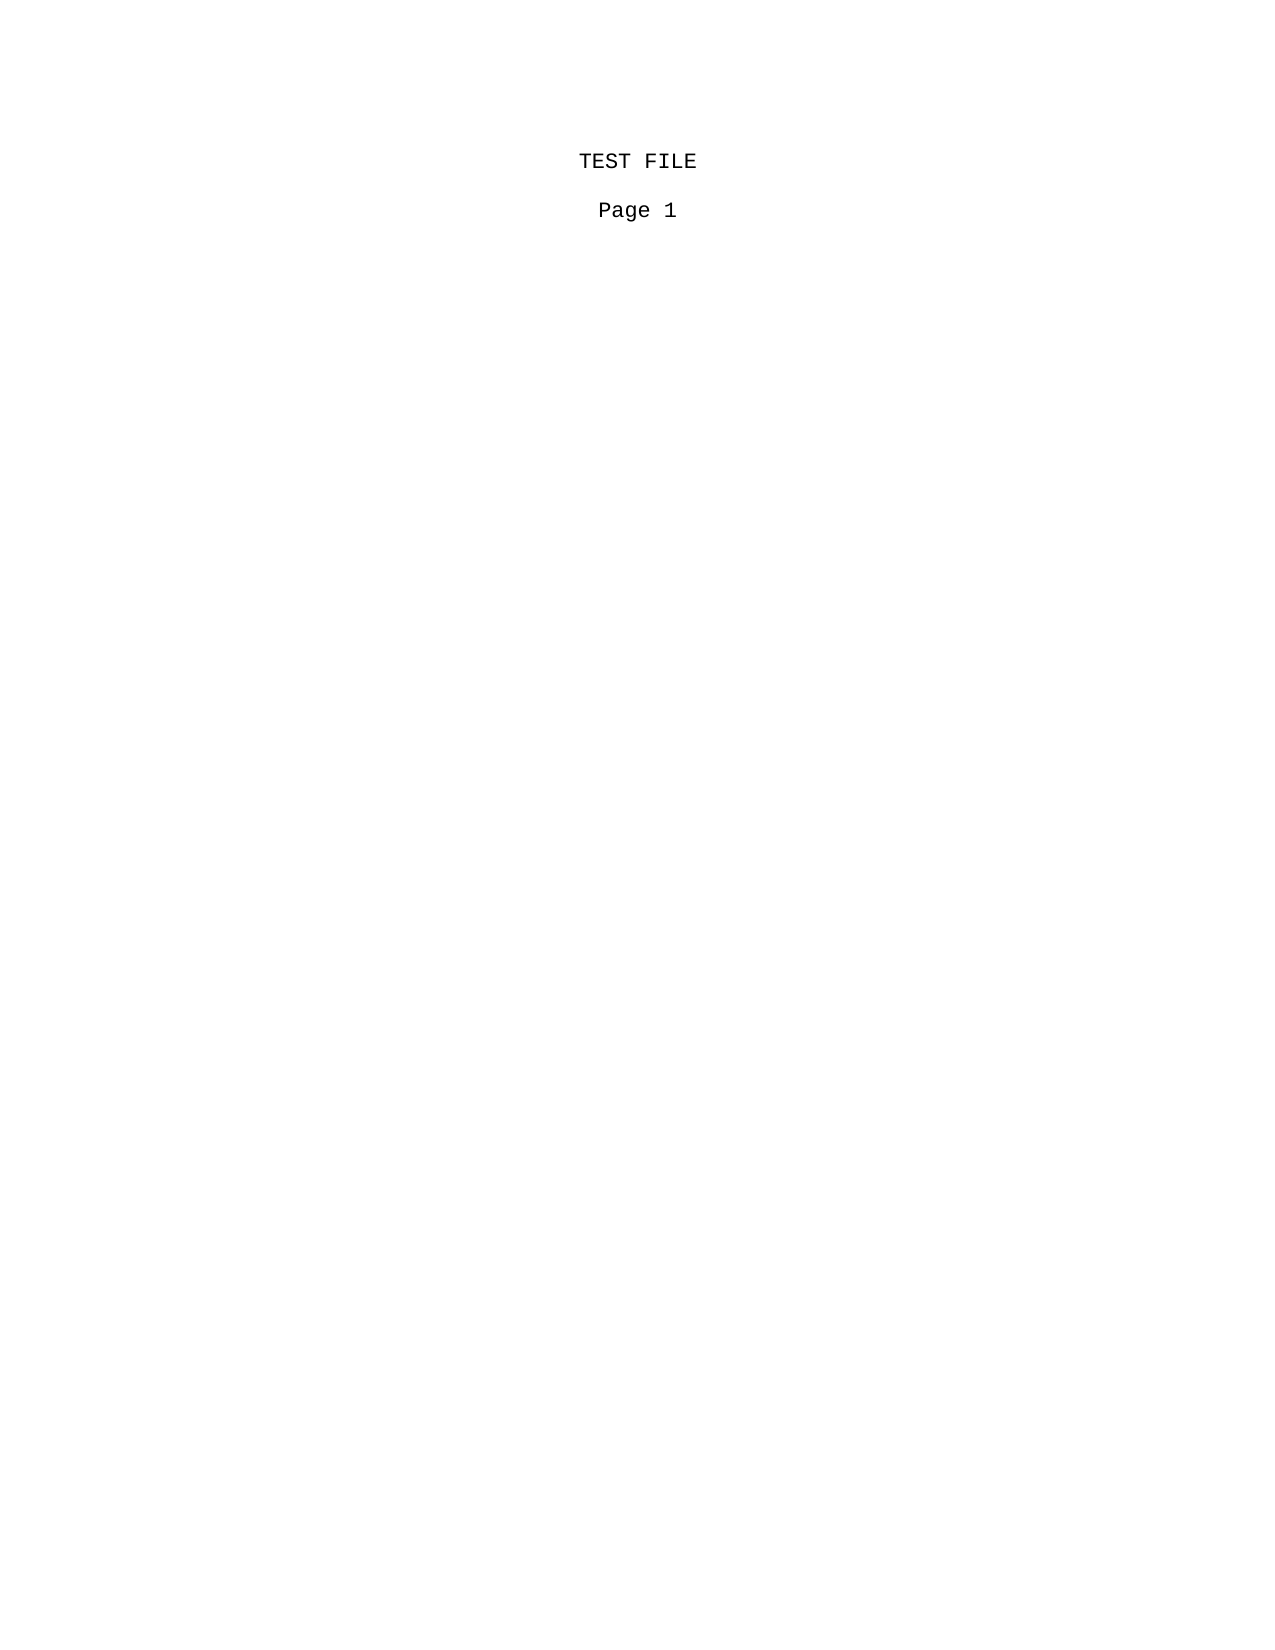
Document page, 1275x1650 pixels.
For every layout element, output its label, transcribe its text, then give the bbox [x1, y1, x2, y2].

text TEST FILE [156, 150, 1118, 175]
text Page 1 [156, 199, 1118, 224]
